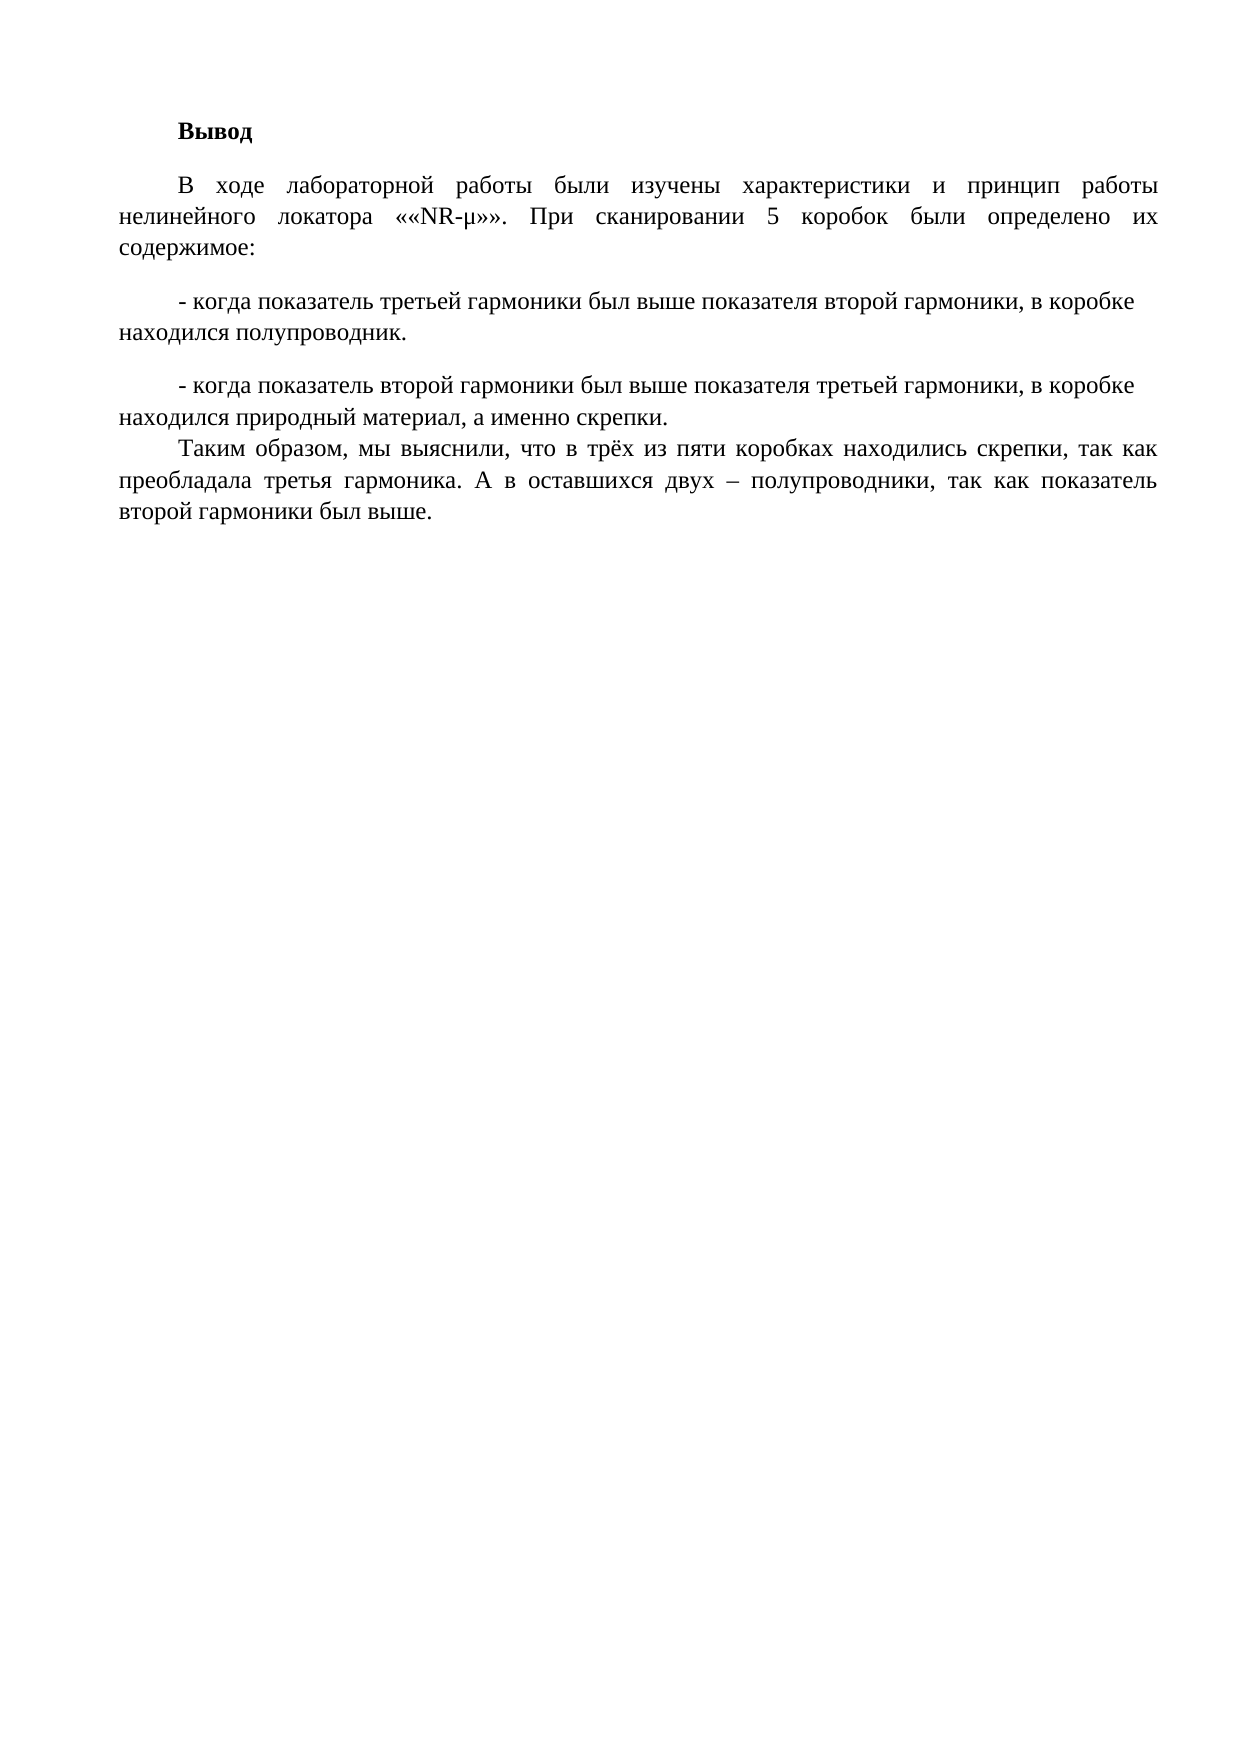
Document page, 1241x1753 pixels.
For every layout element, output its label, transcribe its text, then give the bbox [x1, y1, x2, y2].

text - когда показатель третьей гармоники был выше показателя второй гармоники, в коробке находился полупроводник. [119, 286, 1159, 346]
text Вывод [178, 116, 1158, 145]
text Таким образом, мы выяснили, что в трёх из пяти коробках находились скрепки, так как преобладала третья гармоника. А в оставшихся двух – полупроводники, так как показатель второй гармоники был выше. [119, 433, 1158, 525]
text - когда показатель второй гармоники был выше показателя третьей гармоники, в коробке находился природный материал, а именно скрепки. [119, 371, 1159, 431]
text В ходе лабораторной работы были изучены характеристики и принцип работы нелинейного локатора ««NR-μ»». При сканировании 5 коробок были определено их содержимое: [119, 170, 1159, 261]
